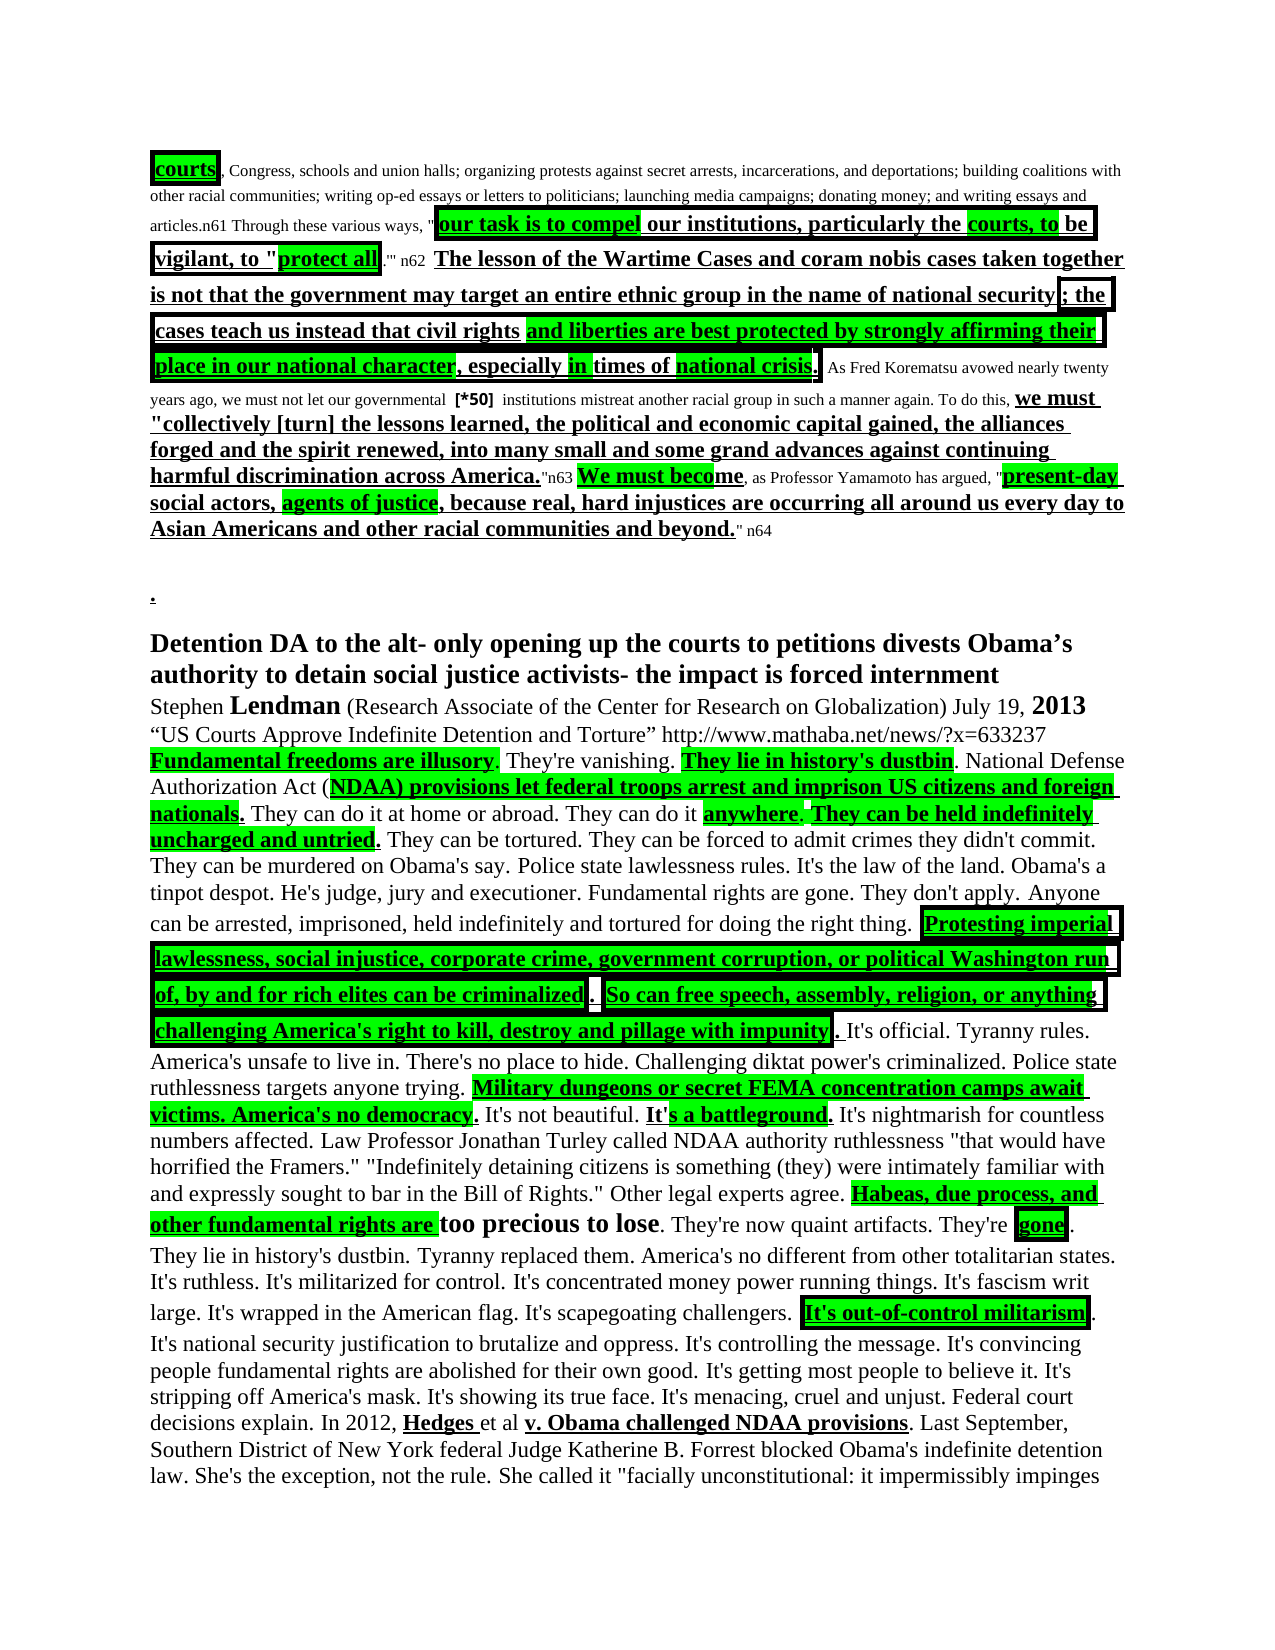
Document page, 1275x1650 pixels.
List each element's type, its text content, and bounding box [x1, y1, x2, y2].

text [150, 747, 1125, 1488]
subtitle Detention DA to the alt- only opening up the courts to petitions divests Obama’s authority to detain social justice activists- the impact is forced internment [150, 627, 1125, 689]
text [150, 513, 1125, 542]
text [150, 150, 1125, 512]
text Stephen Lendman (Research Associate of the Center for Research on Globalization) July 19, 2013 “US Courts Approve Indefinite Detention and Torture” http://www.mathaba.net/news/?x=633237 [150, 689, 1125, 747]
text . [150, 580, 1125, 606]
